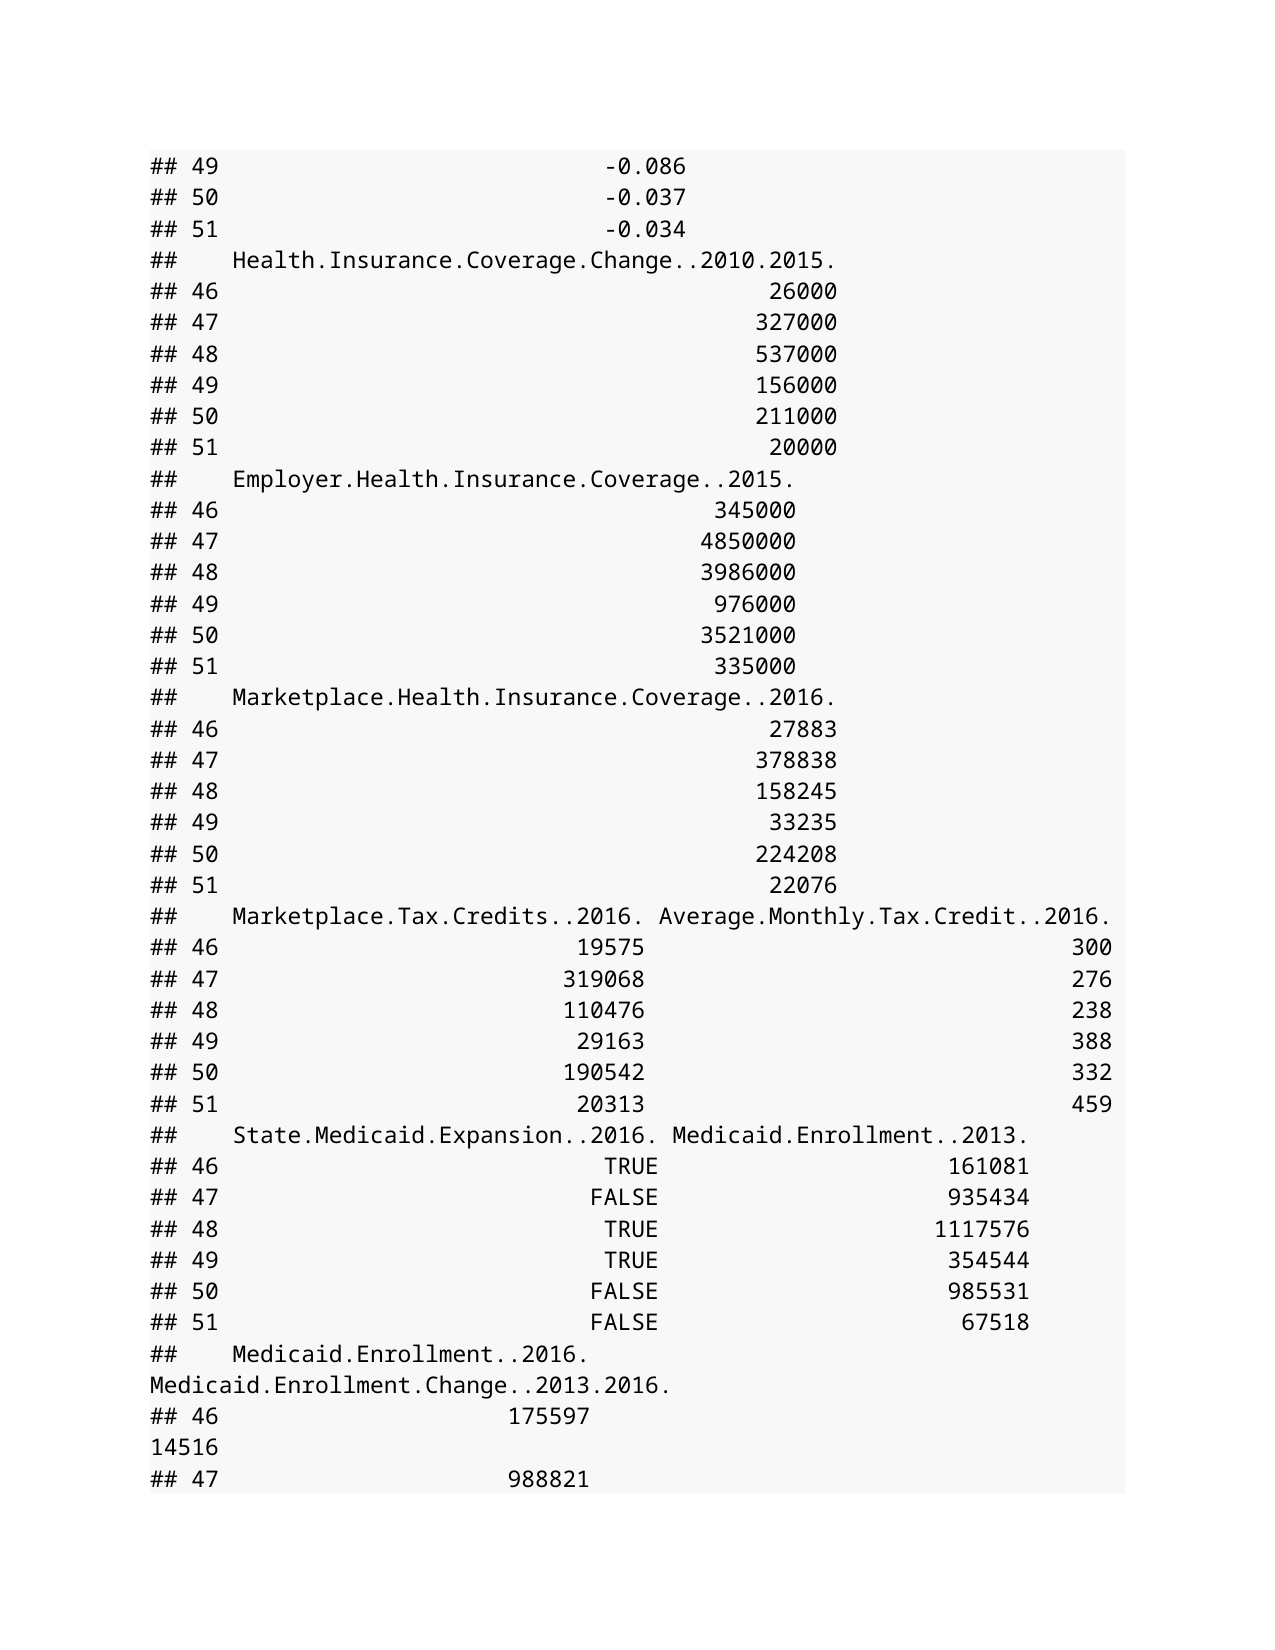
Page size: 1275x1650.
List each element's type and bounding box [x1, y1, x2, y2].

text [150, 150, 1125, 1494]
